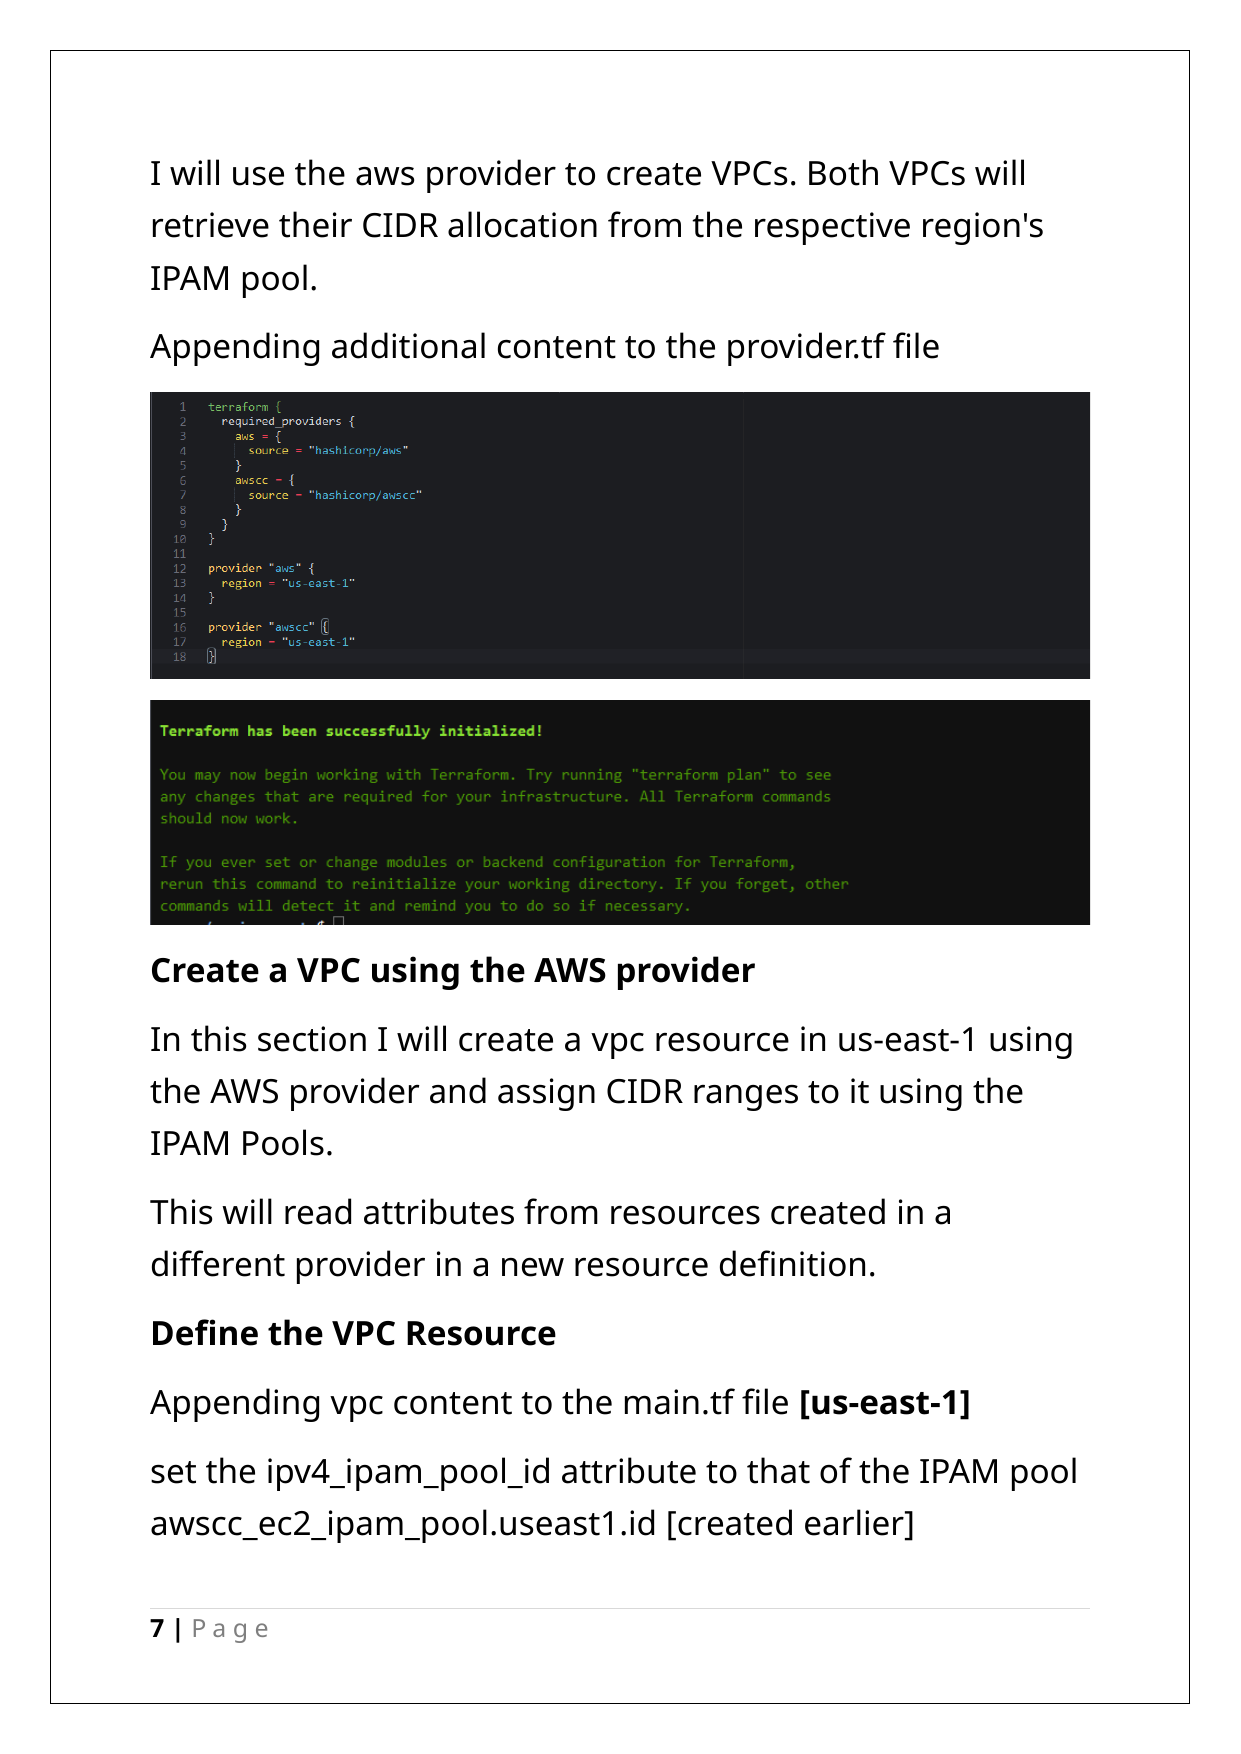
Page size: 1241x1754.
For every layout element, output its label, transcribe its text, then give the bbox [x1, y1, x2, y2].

text This will read attributes from resources created in a different provider in a new resource definition. [150, 1189, 1090, 1286]
picture [150, 392, 1091, 679]
text set the ipv4_ipam_pool_id attribute to that of the IPAM pool awscc_ec2_ipam_pool.useast1.id [created earlier] [150, 1448, 1090, 1545]
text Appending additional content to the provider.tf file [150, 323, 1090, 369]
picture [150, 700, 1091, 925]
text Appending vpc content to the main.tf file [us-east-1] [150, 1379, 1090, 1424]
text Define the VPC Resource [150, 1310, 1090, 1355]
text In this section I will create a vpc resource in us-east-1 using the AWS provider and assign CIDR ranges to it using the IPAM Pools. [150, 1016, 1090, 1165]
text I will use the aws provider to create VPCs. Both VPCs will retrieve their CIDR allocation from the respective region's IPAM pool. [150, 150, 1090, 300]
text Create a VPC using the AWS provider [150, 947, 1090, 992]
